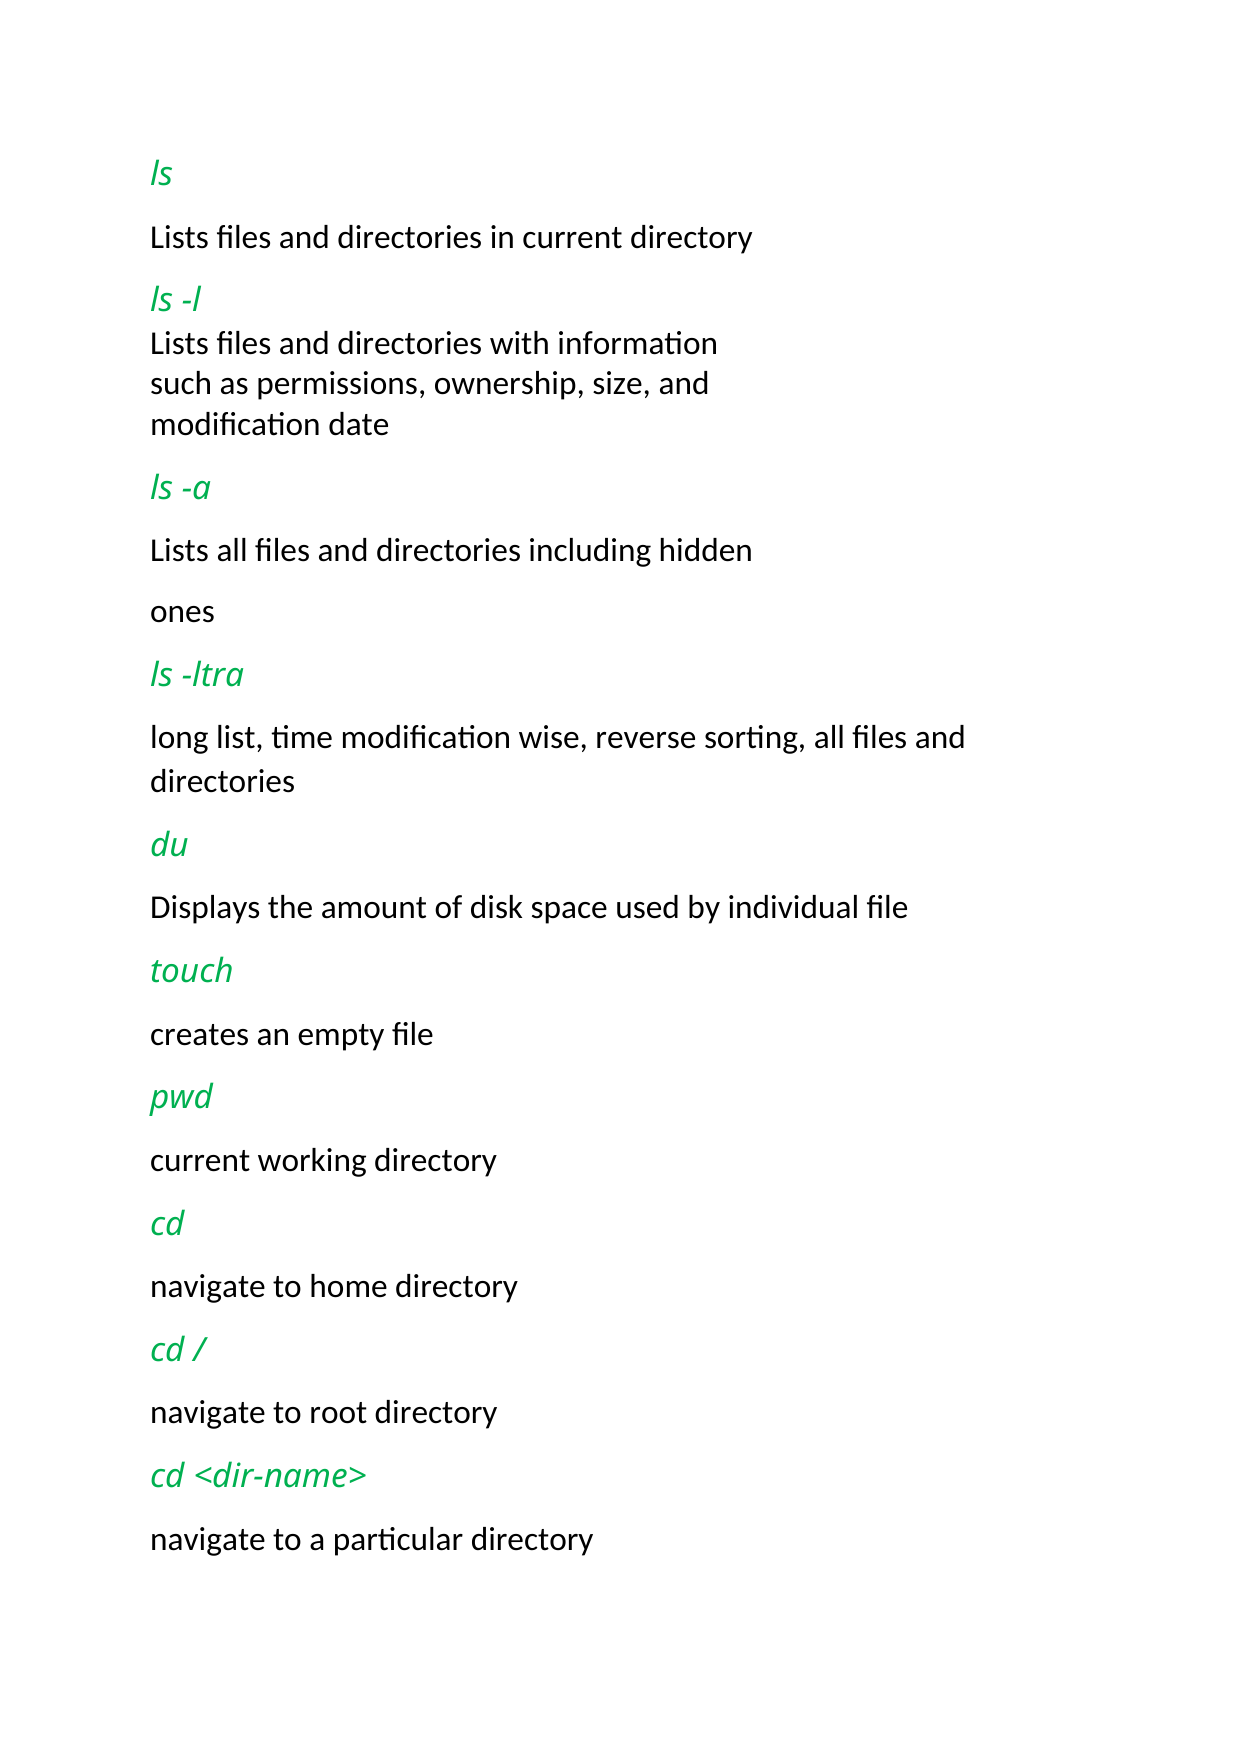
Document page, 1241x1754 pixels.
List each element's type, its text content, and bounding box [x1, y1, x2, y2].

text ones [150, 590, 1090, 631]
text cd / [150, 1326, 1090, 1371]
text du [150, 821, 1090, 866]
text cd <dir-name> [150, 1452, 1090, 1497]
text such as permissions, ownership, size, and [150, 362, 1090, 403]
text creates an empty file [150, 1013, 1090, 1053]
text ls -ltra [150, 651, 1090, 696]
text Lists files and directories with information [150, 322, 1090, 362]
text navigate to home directory [150, 1265, 1090, 1306]
text current working directory [150, 1139, 1090, 1180]
text touch [150, 947, 1090, 992]
text Lists files and directories in current directory [150, 216, 1090, 256]
text Displays the amount of disk space used by individual file [150, 886, 1090, 927]
text ls [150, 150, 1090, 195]
text ls -l [150, 276, 1090, 322]
text modification date [150, 403, 1090, 444]
text cd [150, 1199, 1090, 1245]
text long list, time modification wise, reverse sorting, all files and directories [150, 716, 1090, 801]
text navigate to a particular directory [150, 1518, 1090, 1558]
text ls -a [150, 464, 1090, 509]
text pwd [150, 1073, 1090, 1119]
text navigate to root directory [150, 1391, 1090, 1432]
text Lists all files and directories including hidden [150, 529, 1090, 570]
